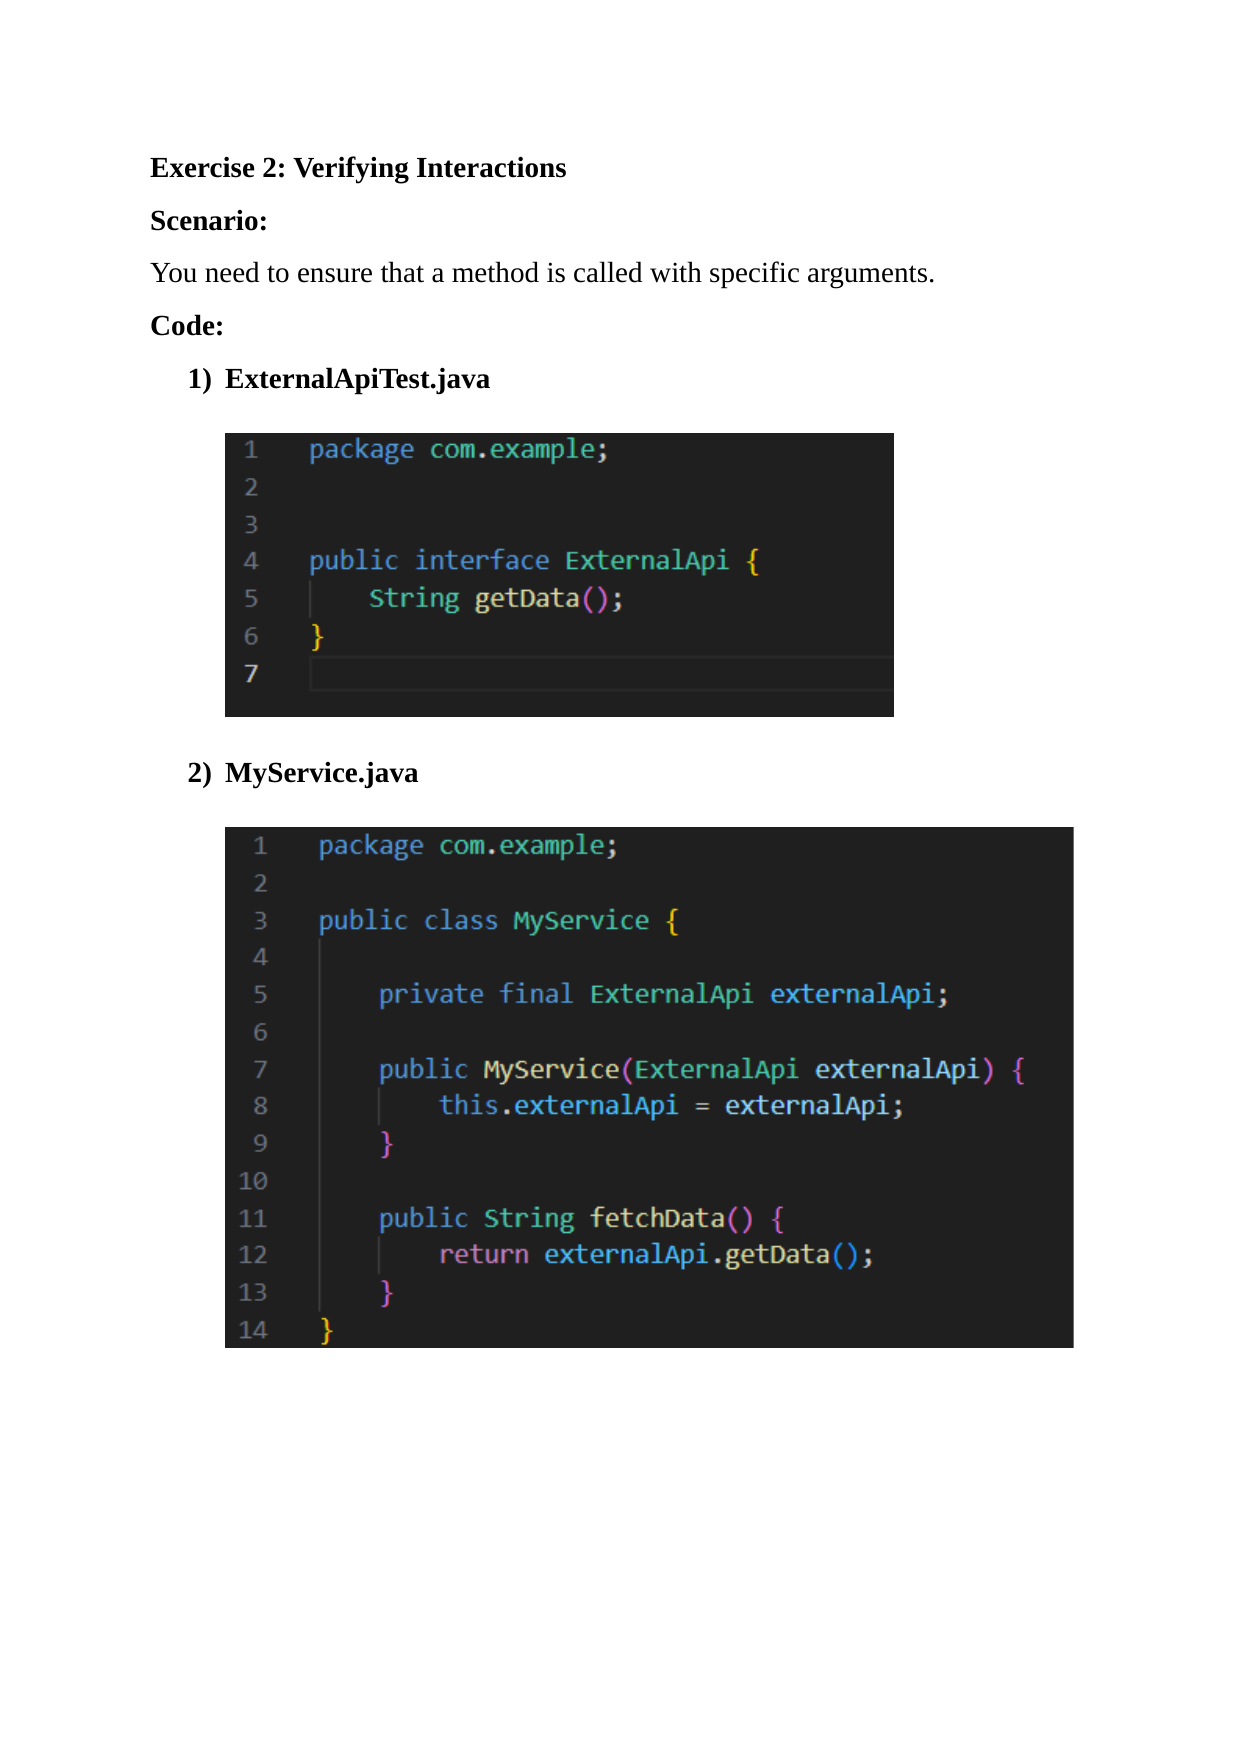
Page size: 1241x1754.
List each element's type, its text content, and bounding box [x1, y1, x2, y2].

picture [225, 433, 894, 717]
text Scenario: [150, 203, 1090, 236]
text You need to ensure that a method is called with specific arguments. [150, 256, 1090, 289]
picture [225, 827, 1074, 1348]
text Exercise 2: Verifying Interactions [150, 150, 1090, 183]
list MyService.java [187, 755, 1090, 788]
list ExternalApiTest.java [187, 361, 1090, 395]
text Code: [150, 308, 1090, 342]
